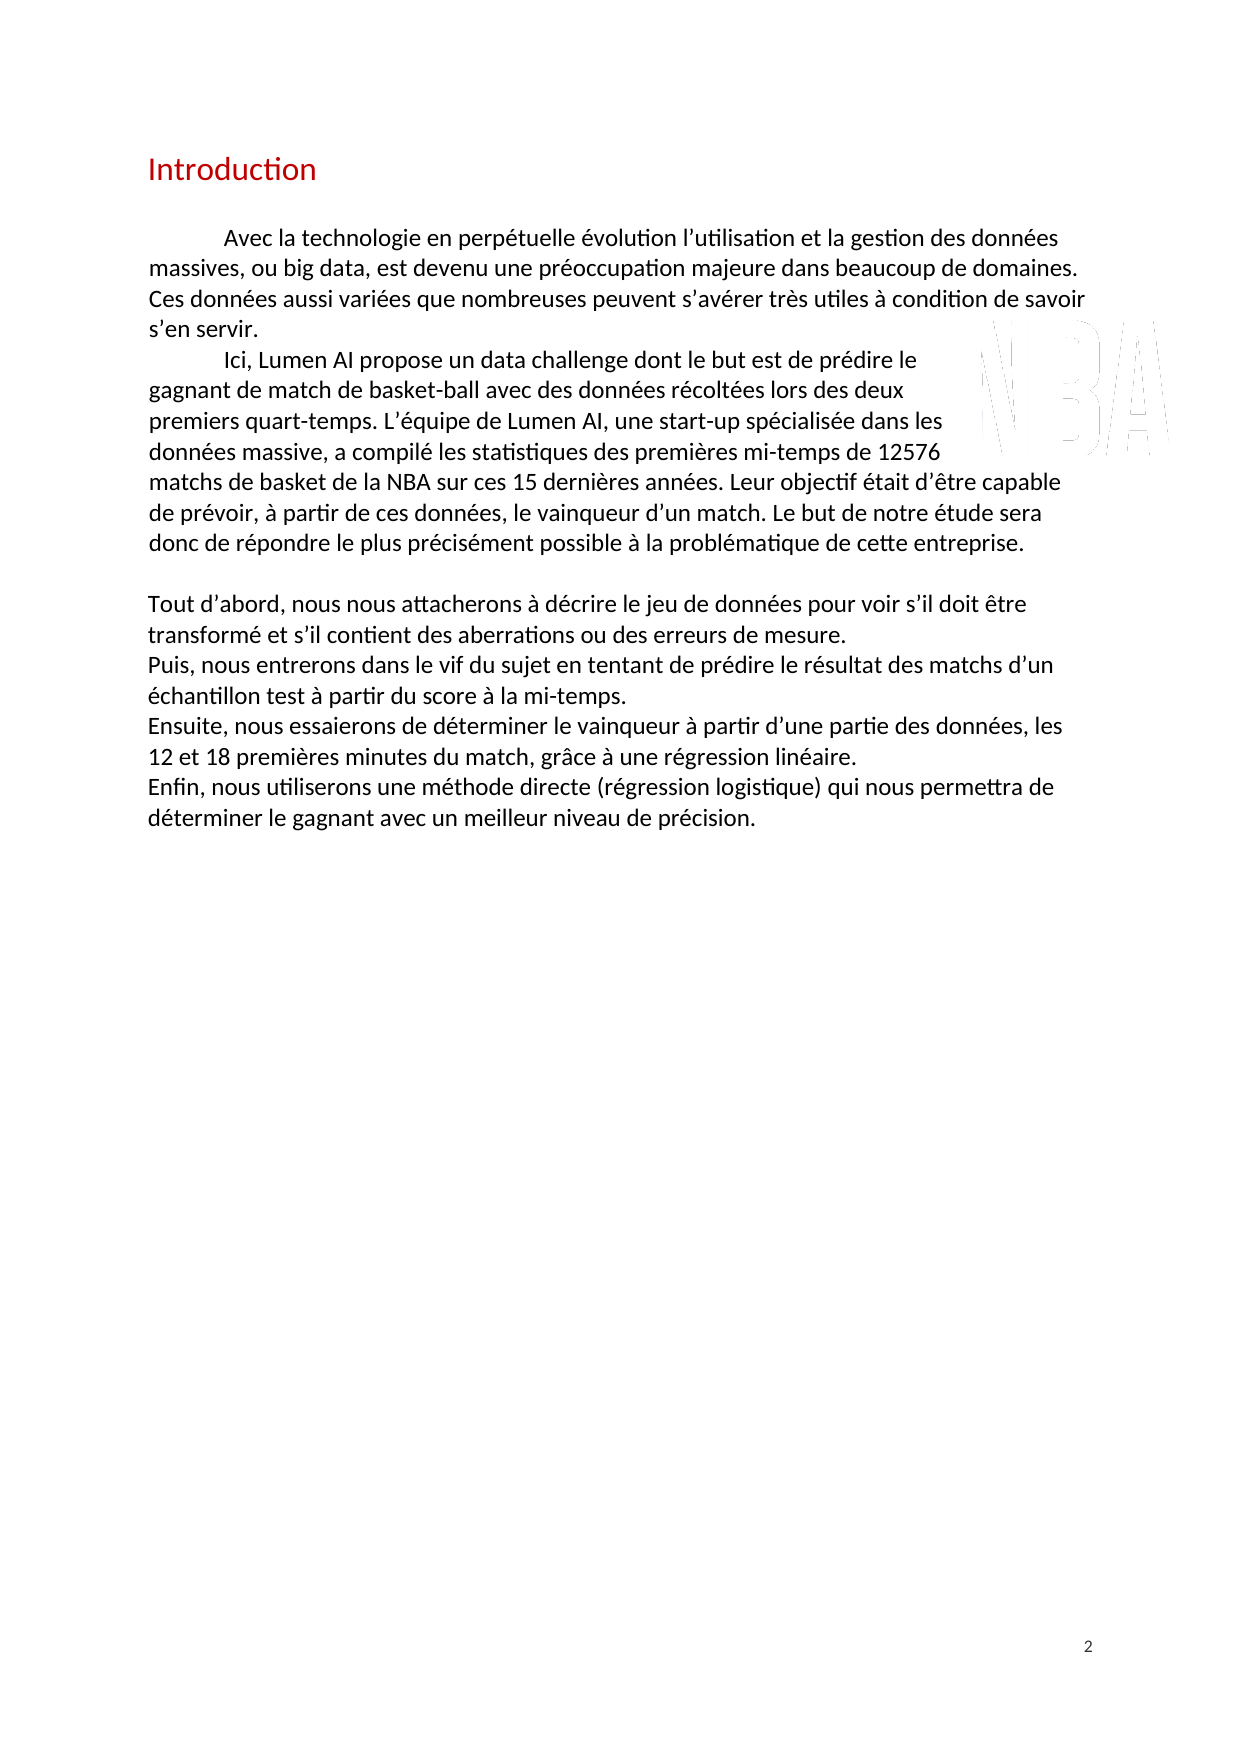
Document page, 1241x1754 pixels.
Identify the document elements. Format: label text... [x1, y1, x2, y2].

text Introduction [148, 148, 1093, 188]
text Tout d’abord, nous nous attacherons à décrire le jeu de données pour voir s’il doit être transformé et s’il contient des aberrations ou des erreurs de mesure. [148, 588, 1093, 649]
text Ici, Lumen AI propose un data challenge dont le but est de prédire le gagnant de match de basket-ball avec des données récoltées lors des deux premiers quart-temps. L’équipe de Lumen AI, une start-up spécialisée dans les données massive, a compilé les statistiques des premières mi-temps de 12576 matchs de basket de la NBA sur ces 15 dernières années. Leur objectif était d’être capable de prévoir, à partir de ces données, le vainqueur d’un match. Le but de notre étude sera donc de répondre le plus précisément possible à la problématique de cette entreprise. [149, 344, 1093, 558]
text Enfin, nous utiliserons une méthode directe (régression logistique) qui nous permettra de déterminer le gagnant avec un meilleur niveau de précision. [148, 771, 1093, 832]
text Ensuite, nous essaierons de déterminer le vainqueur à partir d’une partie des données, les 12 et 18 premières minutes du match, grâce à une régression linéaire. [148, 710, 1093, 771]
text Avec la technologie en perpétuelle évolution l’utilisation et la gestion des données massives, ou big data, est devenu une préoccupation majeure dans beaucoup de domaines. Ces données aussi variées que nombreuses peuvent s’avérer très utiles à condition de savoir s’en servir. [149, 222, 1093, 344]
text Puis, nous entrerons dans le vif du sujet en tentant de prédire le résultat des matchs d’un échantillon test à partir du score à la mi-temps. [148, 649, 1093, 710]
picture [965, 320, 1168, 455]
